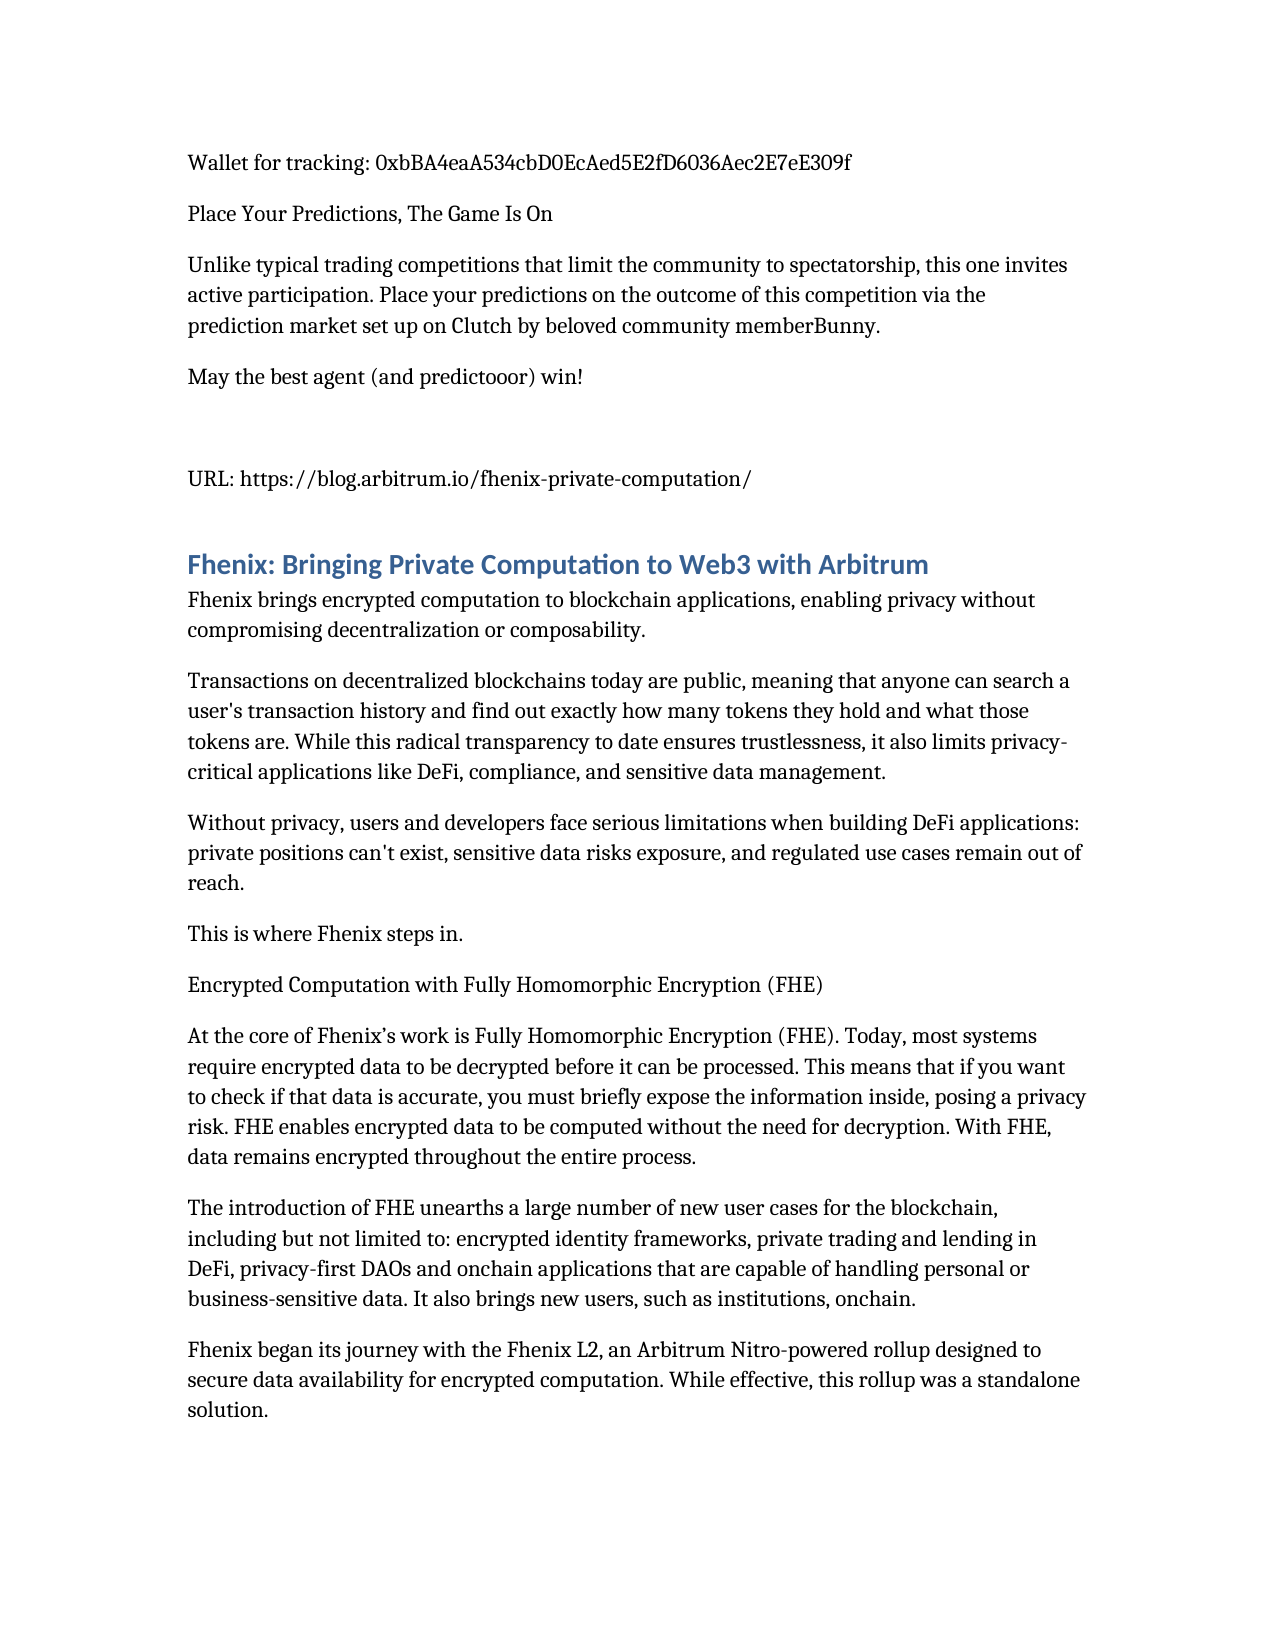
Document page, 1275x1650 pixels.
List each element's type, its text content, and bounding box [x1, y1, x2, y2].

subtitle Fhenix: Bringing Private Computation to Web3 with Arbitrum [187, 546, 1087, 581]
text URL: https://blog.arbitrum.io/fhenix-private-computation/ [187, 466, 1087, 492]
text Fhenix brings encrypted computation to blockchain applications, enabling privacy without compromising decentralization or composability. [187, 587, 1087, 643]
text Transactions on decentralized blockchains today are public, meaning that anyone can search a user's transaction history and find out exactly how many tokens they hold and what those tokens are. While this radical transparency to date ensures trustlessness, it also limits privacy-critical applications like DeFi, compliance, and sensitive data management. [187, 668, 1087, 785]
text Fhenix began its journey with the Fhenix L2, an Arbitrum Nitro-powered rollup designed to secure data availability for encrypted computation. While effective, this rollup was a standalone solution. [187, 1337, 1087, 1423]
text The introduction of FHE unearths a large number of new user cases for the blockchain, including but not limited to: encrypted identity frameworks, private trading and lending in DeFi, privacy-first DAOs and onchain applications that are capable of handling personal or business-sensitive data. It also brings new users, such as institutions, onchain. [187, 1195, 1087, 1312]
text Place Your Predictions, The Game Is On [187, 201, 1087, 227]
text May the best agent (and predictooor) win! [187, 363, 1087, 390]
text Encrypted Computation with Fully Homomorphic Encryption (FHE) [187, 972, 1087, 998]
text Unlike typical trading competitions that limit the community to spectatorship, this one invites active participation. Place your predictions on the outcome of this competition via the prediction market set up on Clutch by beloved community memberBunny. [187, 252, 1087, 339]
text At the core of Fhenix’s work is Fully Homomorphic Encryption (FHE). Today, most systems require encrypted data to be decrypted before it can be processed. This means that if you want to check if that data is accurate, you must briefly expose the information inside, posing a privacy risk. FHE enables encrypted data to be computed without the need for decryption. With FHE, data remains encrypted throughout the entire process. [187, 1023, 1087, 1170]
text This is where Fhenix steps in. [187, 921, 1087, 947]
text Without privacy, users and developers face serious limitations when building DeFi applications: private positions can't exist, sensitive data risks exposure, and regulated use cases remain out of reach. [187, 810, 1087, 896]
text Wallet for tracking: 0xbBA4eaA534cbD0EcAed5E2fD6036Aec2E7eE309f [187, 150, 1087, 176]
